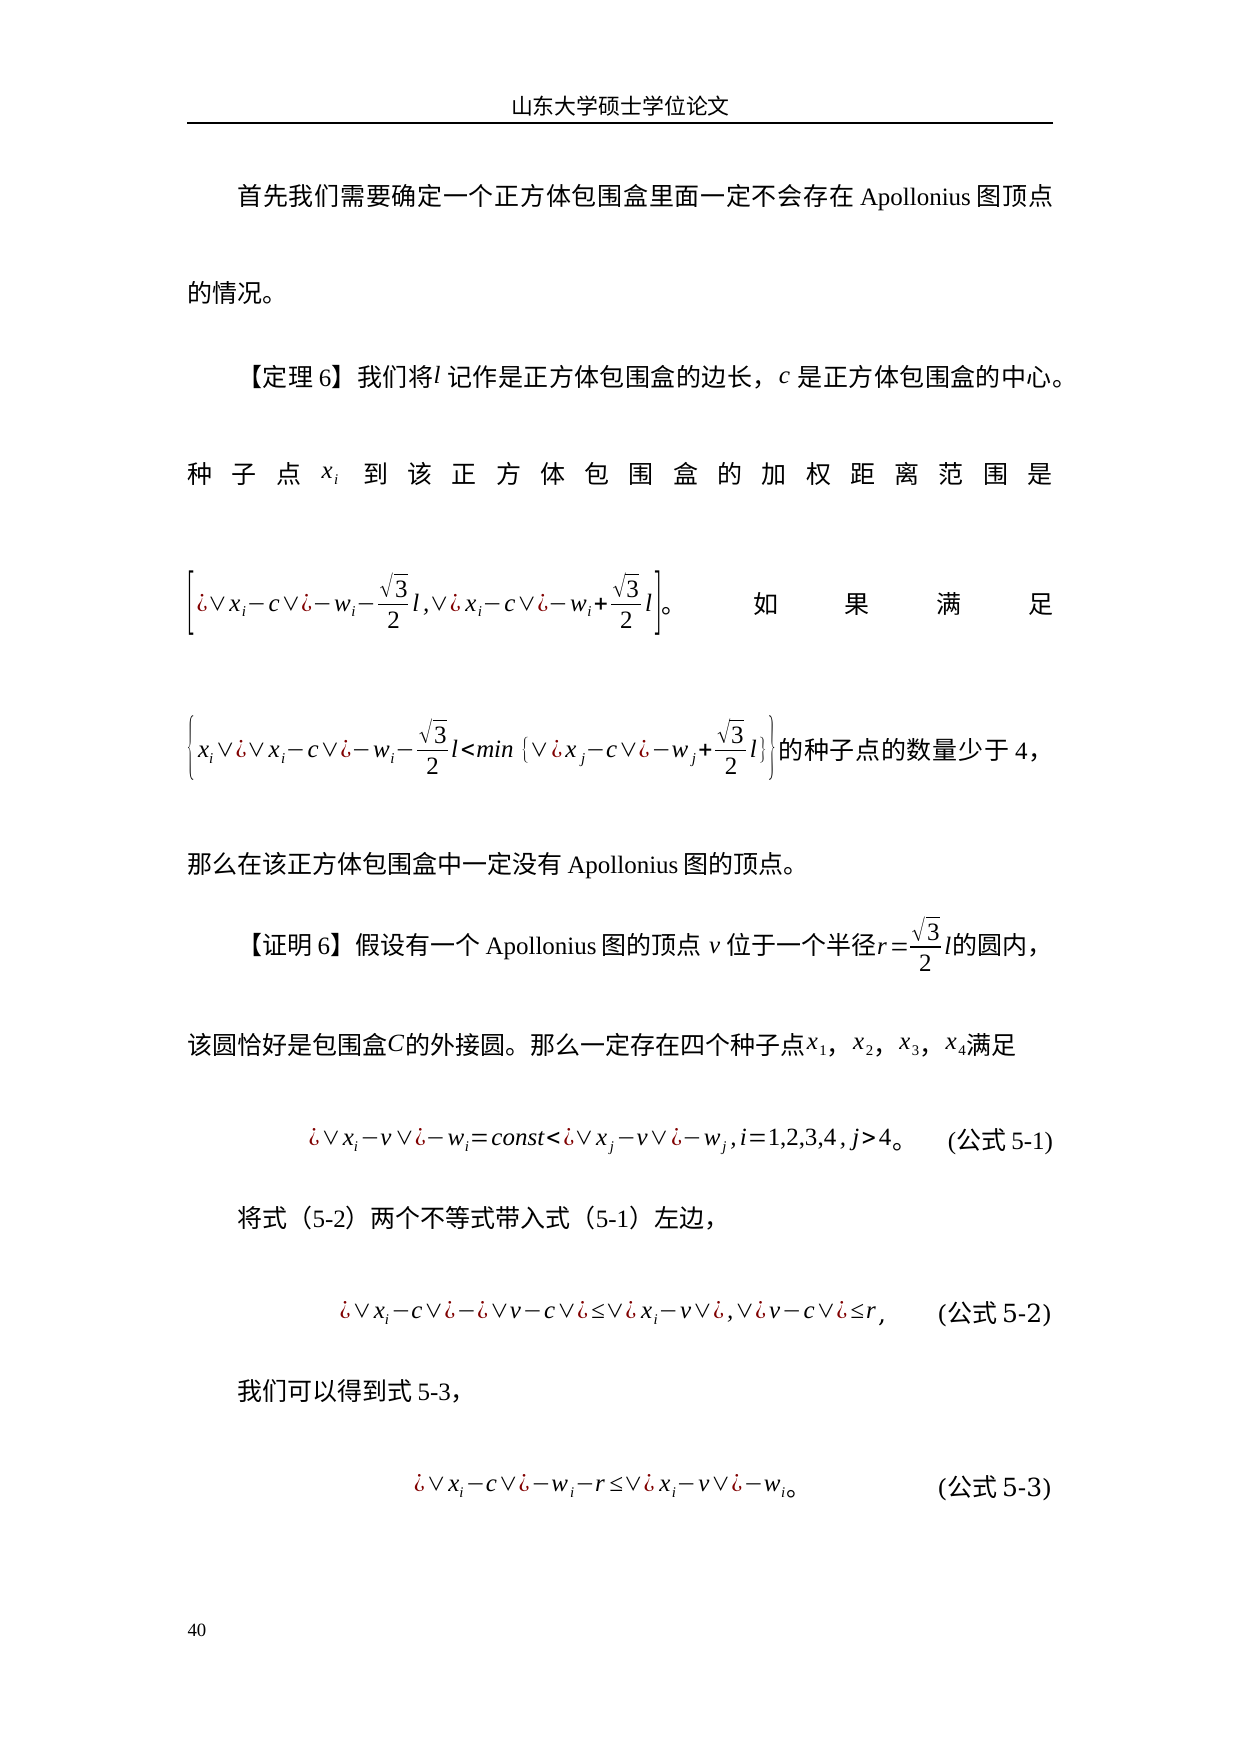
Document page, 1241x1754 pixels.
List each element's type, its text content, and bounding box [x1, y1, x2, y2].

text 首先我们需要确定一个正方体包围盒里面一定不会存在Apollonius图顶点的情况。 [187, 162, 1053, 324]
text 我们可以得到式5-3， [187, 1357, 1053, 1422]
text 。 (公式5-3) [187, 1453, 1053, 1518]
text 【证明6】假设有一个Apollonius图的顶点 位于一个半径的圆内，该圆恰好是包围盒的外接圆。那么一定存在四个种子点，，，满足 [187, 913, 1053, 1076]
text 。 (公式5-1) [187, 1106, 1053, 1171]
text 将式（5-2）两个不等式带入式（5-1）左边， [187, 1184, 1053, 1249]
text , (公式5-2) [187, 1279, 1053, 1344]
text 【定理6】我们将 记作是正方体包围盒的边长， 是正方体包围盒的中心。种子点 到该正方体包围盒的加权距离范围是。如果满足的种子点的数量少于4，那么在该正方体包围盒中一定没有Apollonius图的顶点。 [187, 343, 1053, 895]
